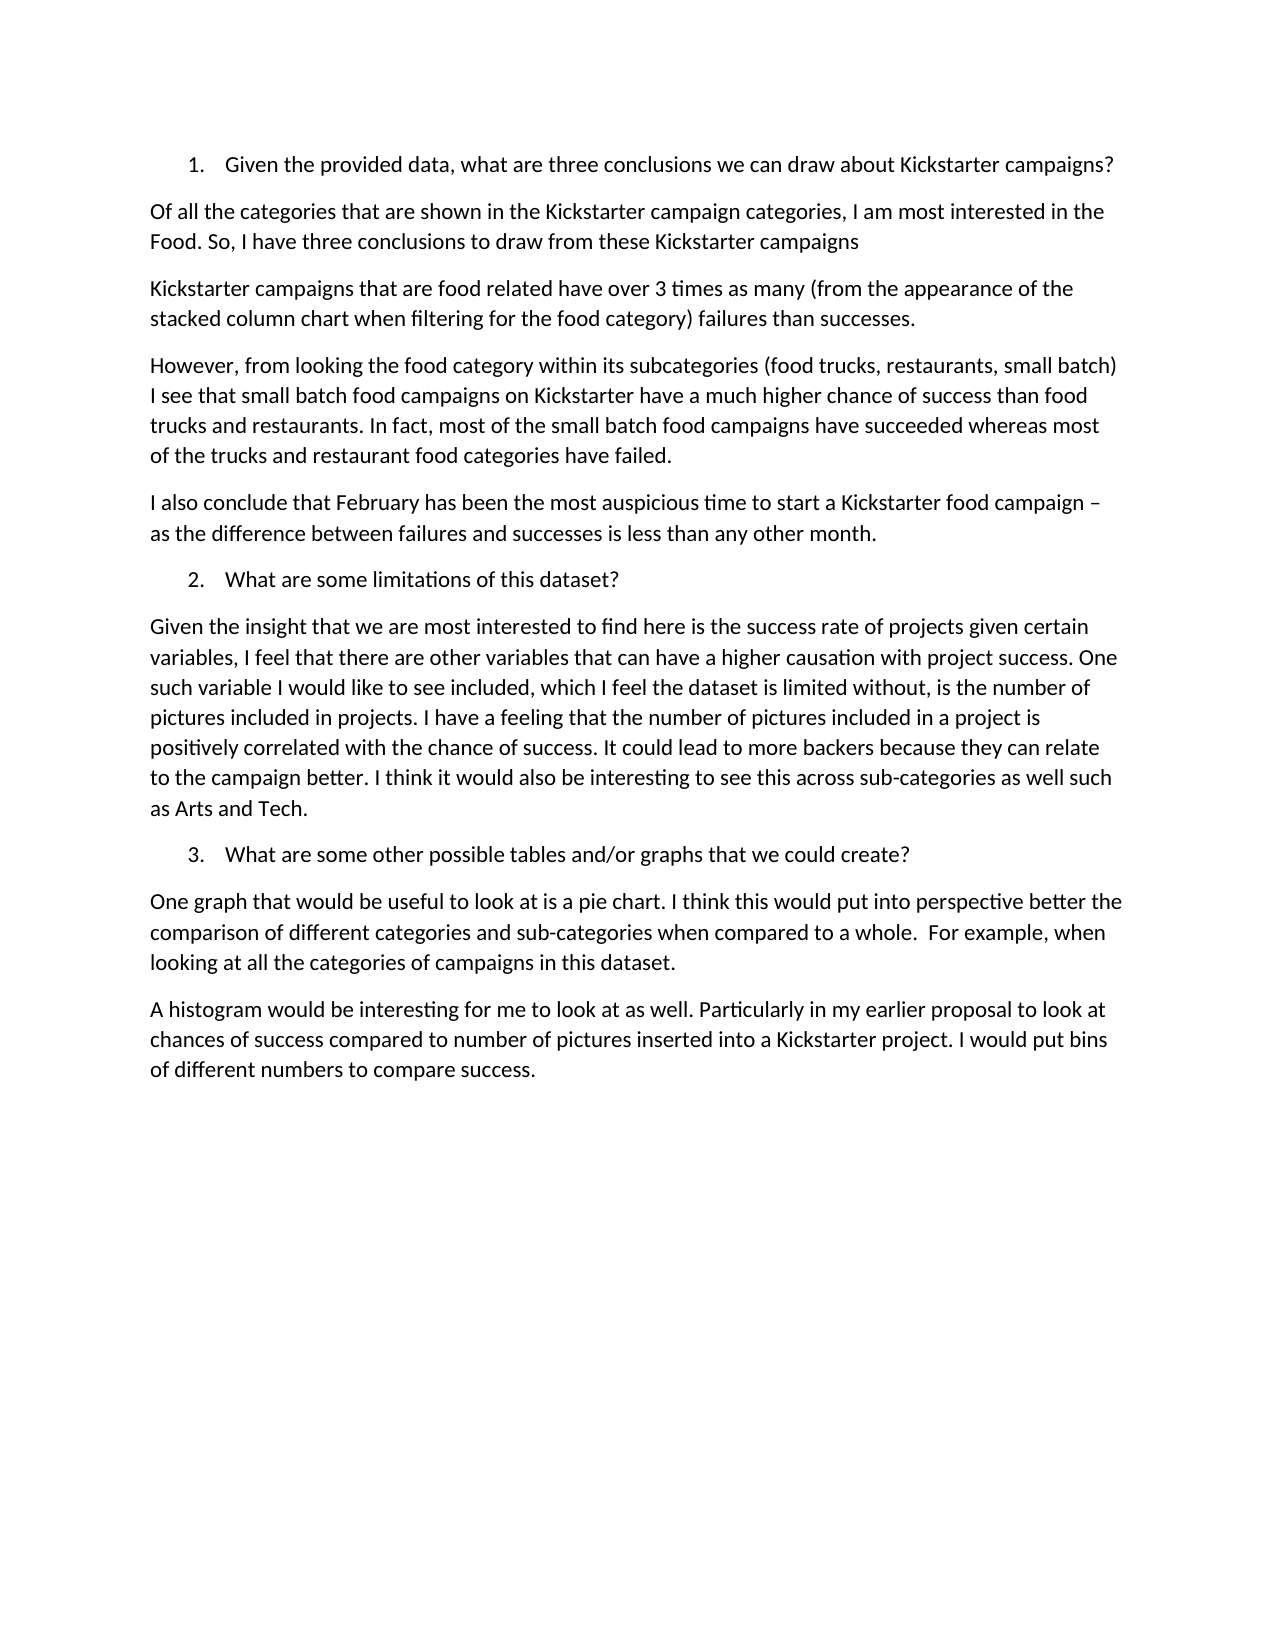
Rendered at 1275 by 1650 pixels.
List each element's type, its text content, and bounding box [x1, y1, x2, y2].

list Given the provided data, what are three conclusions we can draw about Kickstarter campaigns? [187, 150, 1125, 178]
list What are some limitations of this dataset? [187, 566, 1125, 594]
list What are some other possible tables and/or graphs that we could create? [187, 841, 1125, 869]
text However, from looking the food category within its subcategories (food trucks, restaurants, small batch) I see that small batch food campaigns on Kickstarter have a much higher chance of success than food trucks and restaurants. In fact, most of the small batch food campaigns have succeeded whereas most of the trucks and restaurant food categories have failed. [150, 351, 1125, 470]
text One graph that would be useful to look at is a pie chart. I think this would put into perspective better the comparison of different categories and sub-categories when compared to a whole. For example, when looking at all the categories of campaigns in this dataset. [150, 887, 1125, 976]
text Given the insight that we are most interested to find here is the success rate of projects given certain variables, I feel that there are other variables that can have a higher causation with project success. One such variable I would like to see included, which I feel the dataset is limited without, is the number of pictures included in projects. I have a feeling that the number of pictures included in a project is positively correlated with the chance of success. It could lead to more backers because they can relate to the campaign better. I think it would also be interesting to see this across sub-categories as well such as Arts and Tech. [150, 612, 1125, 822]
text Kickstarter campaigns that are food related have over 3 times as many (from the appearance of the stacked column chart when filtering for the food category) failures than successes. [150, 274, 1125, 332]
text Of all the categories that are shown in the Kickstarter campaign categories, I am most interested in the Food. So, I have three conclusions to draw from these Kickstarter campaigns [150, 197, 1125, 255]
text A histogram would be interesting for me to look at as well. Particularly in my earlier proposal to look at chances of success compared to number of pictures inserted into a Kickstarter project. I would put bins of different numbers to compare success. [150, 995, 1125, 1083]
text I also conclude that February has been the most auspicious time to start a Kickstarter food campaign – as the difference between failures and successes is less than any other month. [150, 488, 1125, 547]
